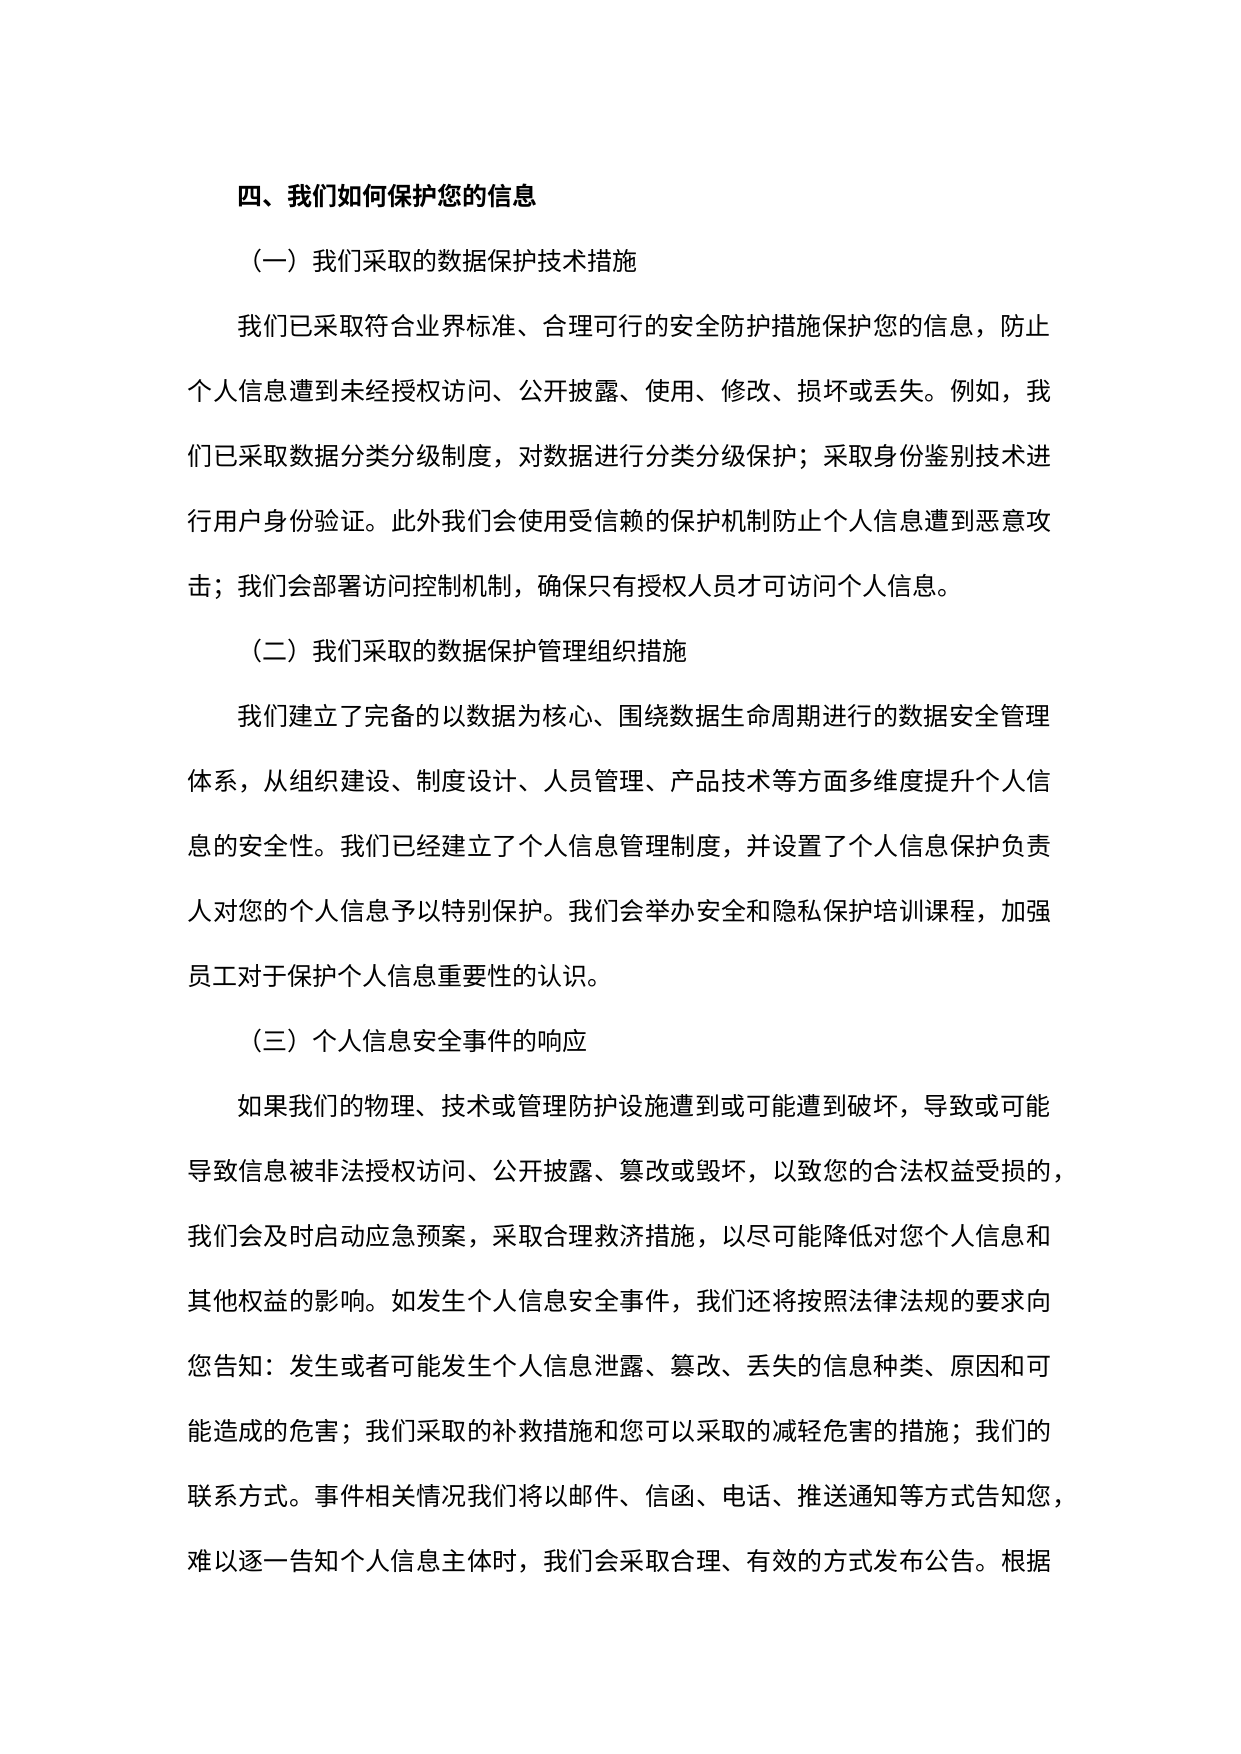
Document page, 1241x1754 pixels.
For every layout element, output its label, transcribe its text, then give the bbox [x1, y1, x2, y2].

text 四、我们如何保护您的信息 [187, 162, 1053, 227]
text 我们已采取符合业界标准、合理可行的安全防护措施保护您的信息，防止个人信息遭到未经授权访问、公开披露、使用、修改、损坏或丢失。例如，我们已采取数据分类分级制度，对数据进行分类分级保护；采取身份鉴别技术进行用户身份验证。此外我们会使用受信赖的保护机制防止个人信息遭到恶意攻击；我们会部署访问控制机制，确保只有授权人员才可访问个人信息。 [187, 292, 1053, 617]
text （三）个人信息安全事件的响应 [187, 1007, 1053, 1072]
text 我们建立了完备的以数据为核心、围绕数据生命周期进行的数据安全管理体系，从组织建设、制度设计、人员管理、产品技术等方面多维度提升个人信息的安全性。我们已经建立了个人信息管理制度，并设置了个人信息保护负责人对您的个人信息予以特别保护。我们会举办安全和隐私保护培训课程，加强员工对于保护个人信息重要性的认识。 [187, 682, 1053, 1007]
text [187, 1072, 1053, 1592]
text （一）我们采取的数据保护技术措施 [187, 227, 1053, 292]
text （二）我们采取的数据保护管理组织措施 [187, 617, 1053, 682]
